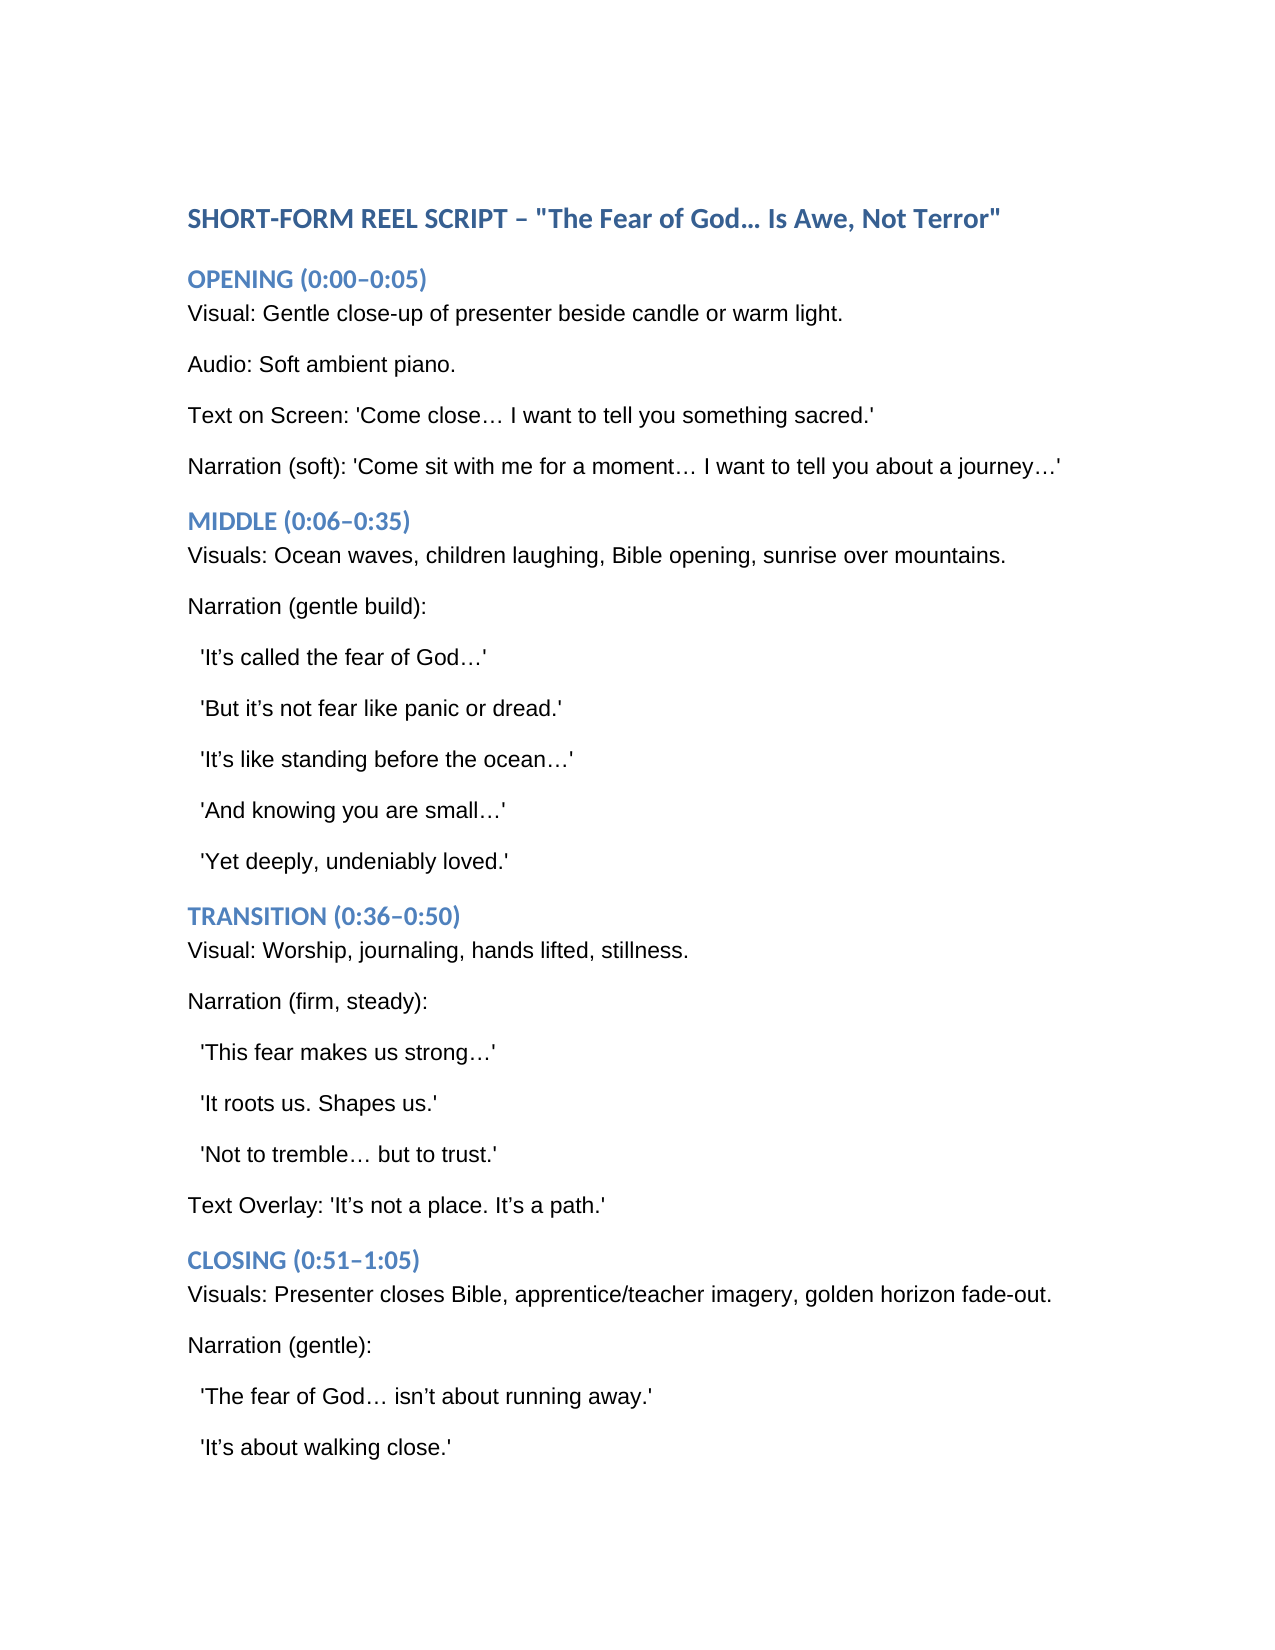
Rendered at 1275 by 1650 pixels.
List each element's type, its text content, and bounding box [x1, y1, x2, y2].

text 'It’s like standing before the ocean…' [187, 746, 1087, 772]
subtitle SHORT-FORM REEL SCRIPT – "The Fear of God… Is Awe, Not Terror" [187, 200, 1087, 236]
text Audio: Soft ambient piano. [187, 351, 1087, 377]
subtitle OPENING (0:00–0:05) [187, 262, 1087, 295]
text Narration (firm, steady): [187, 988, 1087, 1014]
text 'Not to tremble… but to trust.' [187, 1141, 1087, 1167]
text Text on Screen: 'Come close… I want to tell you something sacred.' [187, 402, 1087, 428]
text Text Overlay: 'It’s not a place. It’s a path.' [187, 1192, 1087, 1218]
text Narration (gentle): [187, 1332, 1087, 1358]
subtitle TRANSITION (0:36–0:50) [187, 899, 1087, 932]
text 'It’s called the fear of God…' [187, 644, 1087, 670]
text Visual: Worship, journaling, hands lifted, stillness. [187, 937, 1087, 963]
text Visual: Gentle close-up of presenter beside candle or warm light. [187, 300, 1087, 326]
text Visuals: Presenter closes Bible, apprentice/teacher imagery, golden horizon fade-out. [187, 1281, 1087, 1307]
text Narration (gentle build): [187, 593, 1087, 619]
text 'It roots us. Shapes us.' [187, 1090, 1087, 1116]
subtitle MIDDLE (0:06–0:35) [187, 504, 1087, 537]
text 'Yet deeply, undeniably loved.' [187, 848, 1087, 874]
subtitle CLOSING (0:51–1:05) [187, 1243, 1087, 1276]
text 'It’s about walking close.' [187, 1434, 1087, 1461]
text Visuals: Ocean waves, children laughing, Bible opening, sunrise over mountains. [187, 542, 1087, 568]
text 'This fear makes us strong…' [187, 1039, 1087, 1065]
text 'The fear of God… isn’t about running away.' [187, 1383, 1087, 1409]
text 'And knowing you are small…' [187, 797, 1087, 823]
text Narration (soft): 'Come sit with me for a moment… I want to tell you about a journey…' [187, 453, 1087, 479]
text 'But it’s not fear like panic or dread.' [187, 695, 1087, 721]
